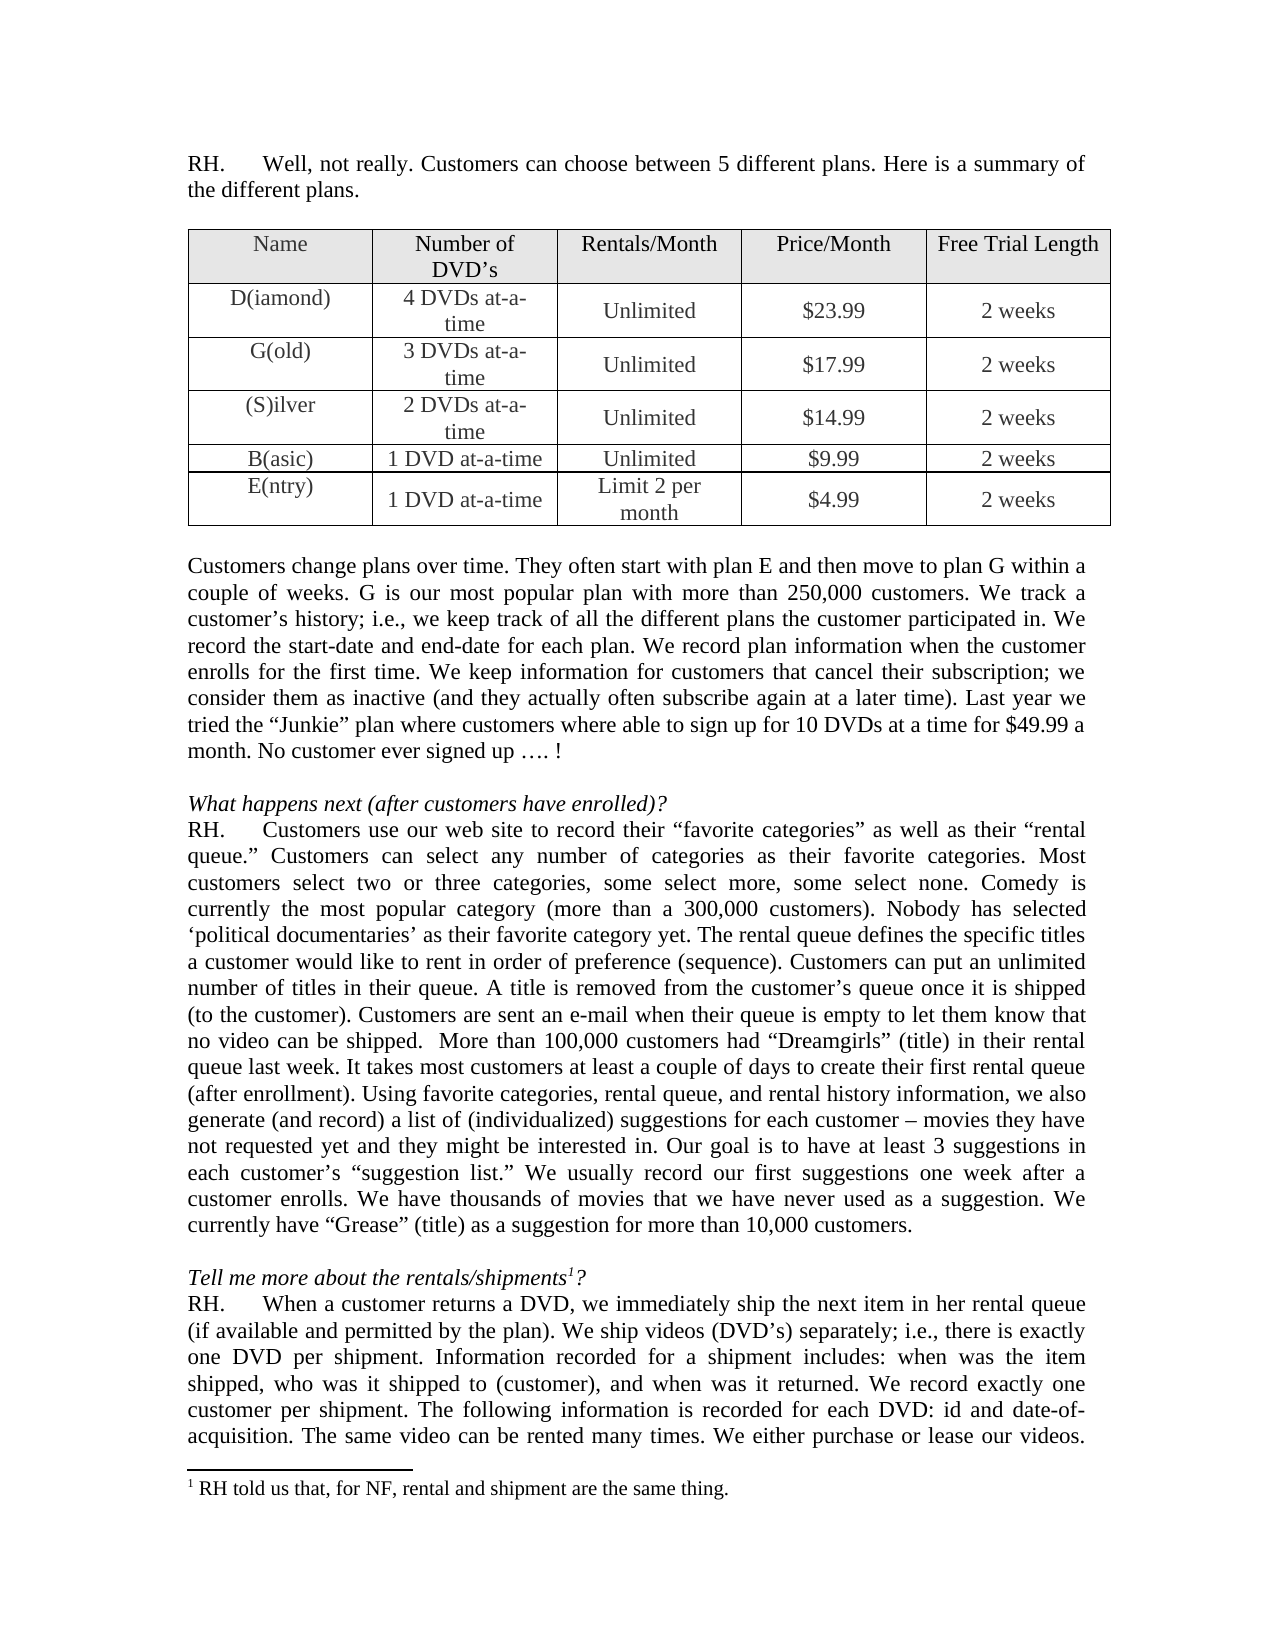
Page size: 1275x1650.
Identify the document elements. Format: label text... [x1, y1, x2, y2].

table_cell 1 DVD at-a-time [373, 445, 557, 471]
table_cell $9.99 [742, 445, 926, 471]
table_cell Limit 2 per month [558, 473, 741, 525]
table_cell Unlimited [558, 445, 741, 471]
table_cell B(asic) [189, 445, 372, 471]
table_header Number of DVD’s [373, 230, 557, 283]
table_cell 2 weeks [927, 473, 1110, 525]
table_cell Unlimited [558, 284, 741, 337]
text RH. Customers use our web site to record their “favorite categories” as well as their “rental queue.” Customers can select any number of categories as their favorite categories. Most customers select two or three categories, some select more, some select none. Comedy is currently the most popular category (more than a 300,000 customers). Nobody has selected ‘political documentaries’ as their favorite category yet. The rental queue defines the specific titles a customer would like to rent in order of preference (sequence). Customers can put an unlimited number of titles in their queue. A title is removed from the customer’s queue once it is shipped (to the customer). Customers are sent an e-mail when their queue is empty to let them know that no video can be shipped. More than 100,000 customers had “Dreamgirls” (title) in their rental queue last week. It takes most customers at least a couple of days to create their first rental queue (after enrollment). Using favorite categories, rental queue, and rental history information, we also generate (and record) a list of (individualized) suggestions for each customer – movies they have not requested yet and they might be interested in. Our goal is to have at least 3 suggestions in each customer’s “suggestion list.” We usually record our first suggestions one week after a customer enrolls. We have thousands of movies that we have never used as a suggestion. We currently have “Grease” (title) as a suggestion for more than 10,000 customers. [187, 816, 1087, 1238]
text RH. Well, not really. Customers can choose between 5 different plans. Here is a summary of the different plans. [187, 150, 1087, 203]
text What happens next (after customers have enrolled)? [187, 790, 1087, 816]
table_cell 2 DVDs at-a-time [373, 391, 557, 444]
table_cell $17.99 [742, 338, 926, 390]
table_cell $14.99 [742, 391, 926, 444]
table_header Price/Month [742, 230, 926, 283]
table_header Free Trial Length [927, 230, 1110, 283]
table_cell D(iamond) [189, 284, 372, 337]
table_cell (S)ilver [189, 391, 372, 444]
table_cell 4 DVDs at-a-time [373, 284, 557, 337]
table_cell Unlimited [558, 391, 741, 444]
text Customers change plans over time. They often start with plan E and then move to plan G within a couple of weeks. G is our most popular plan with more than 250,000 customers. We track a customer’s history; i.e., we keep track of all the different plans the customer participated in. We record the start-date and end-date for each plan. We record plan information when the customer enrolls for the first time. We keep information for customers that cancel their subscription; we consider them as inactive (and they actually often subscribe again at a later time). Last year we tried the “Junkie” plan where customers where able to sign up for 10 DVDs at a time for $49.99 a month. No customer ever signed up …. ! [187, 553, 1087, 763]
table_cell $23.99 [742, 284, 926, 337]
table_cell Unlimited [558, 338, 741, 390]
table_cell 2 weeks [927, 391, 1110, 444]
table_cell $4.99 [742, 473, 926, 525]
table_cell 1 DVD at-a-time [373, 473, 557, 525]
table_header Name [189, 230, 372, 283]
table_cell E(ntry) [189, 473, 372, 525]
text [187, 1291, 1087, 1449]
table_header Rentals/Month [558, 230, 741, 283]
table_cell 3 DVDs at-a-time [373, 338, 557, 390]
table_cell 2 weeks [927, 284, 1110, 337]
text Tell me more about the rentals/shipments? [187, 1264, 1087, 1291]
table_cell 2 weeks [927, 445, 1110, 471]
table_cell 2 weeks [927, 338, 1110, 390]
table_cell G(old) [189, 338, 372, 390]
